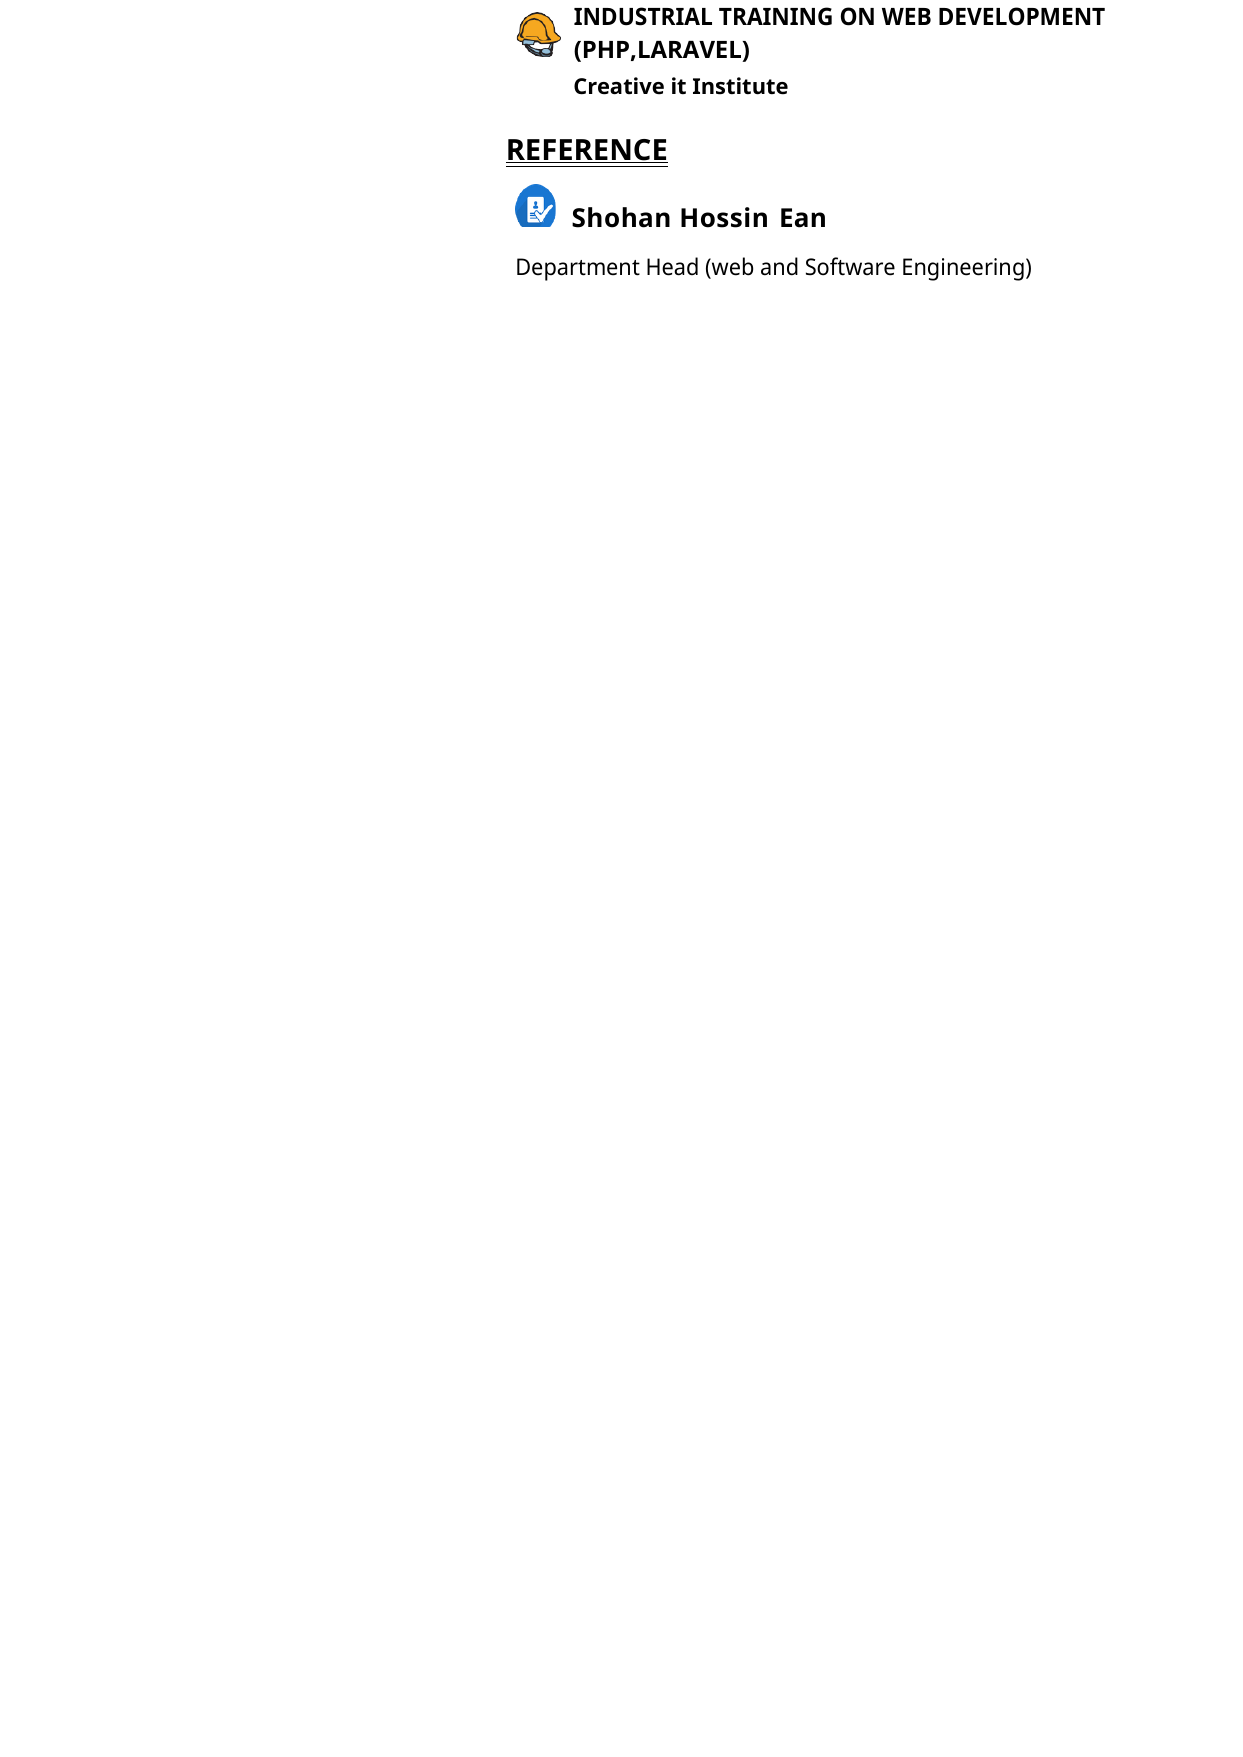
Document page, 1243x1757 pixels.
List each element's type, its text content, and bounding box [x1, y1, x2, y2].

picture [516, 12, 561, 57]
text Shohan Hossin Ean [515, 185, 1178, 235]
picture [515, 184, 556, 227]
subtitle INDUSTRIAL TRAINING ON WEB DEVELOPMENT (PHP,LARAVEL) [573, 0, 1178, 65]
text Creative it Institute [573, 71, 1178, 101]
text REFERENCE [506, 129, 1178, 168]
text Department Head (web and Software Engineering) [515, 251, 1178, 282]
